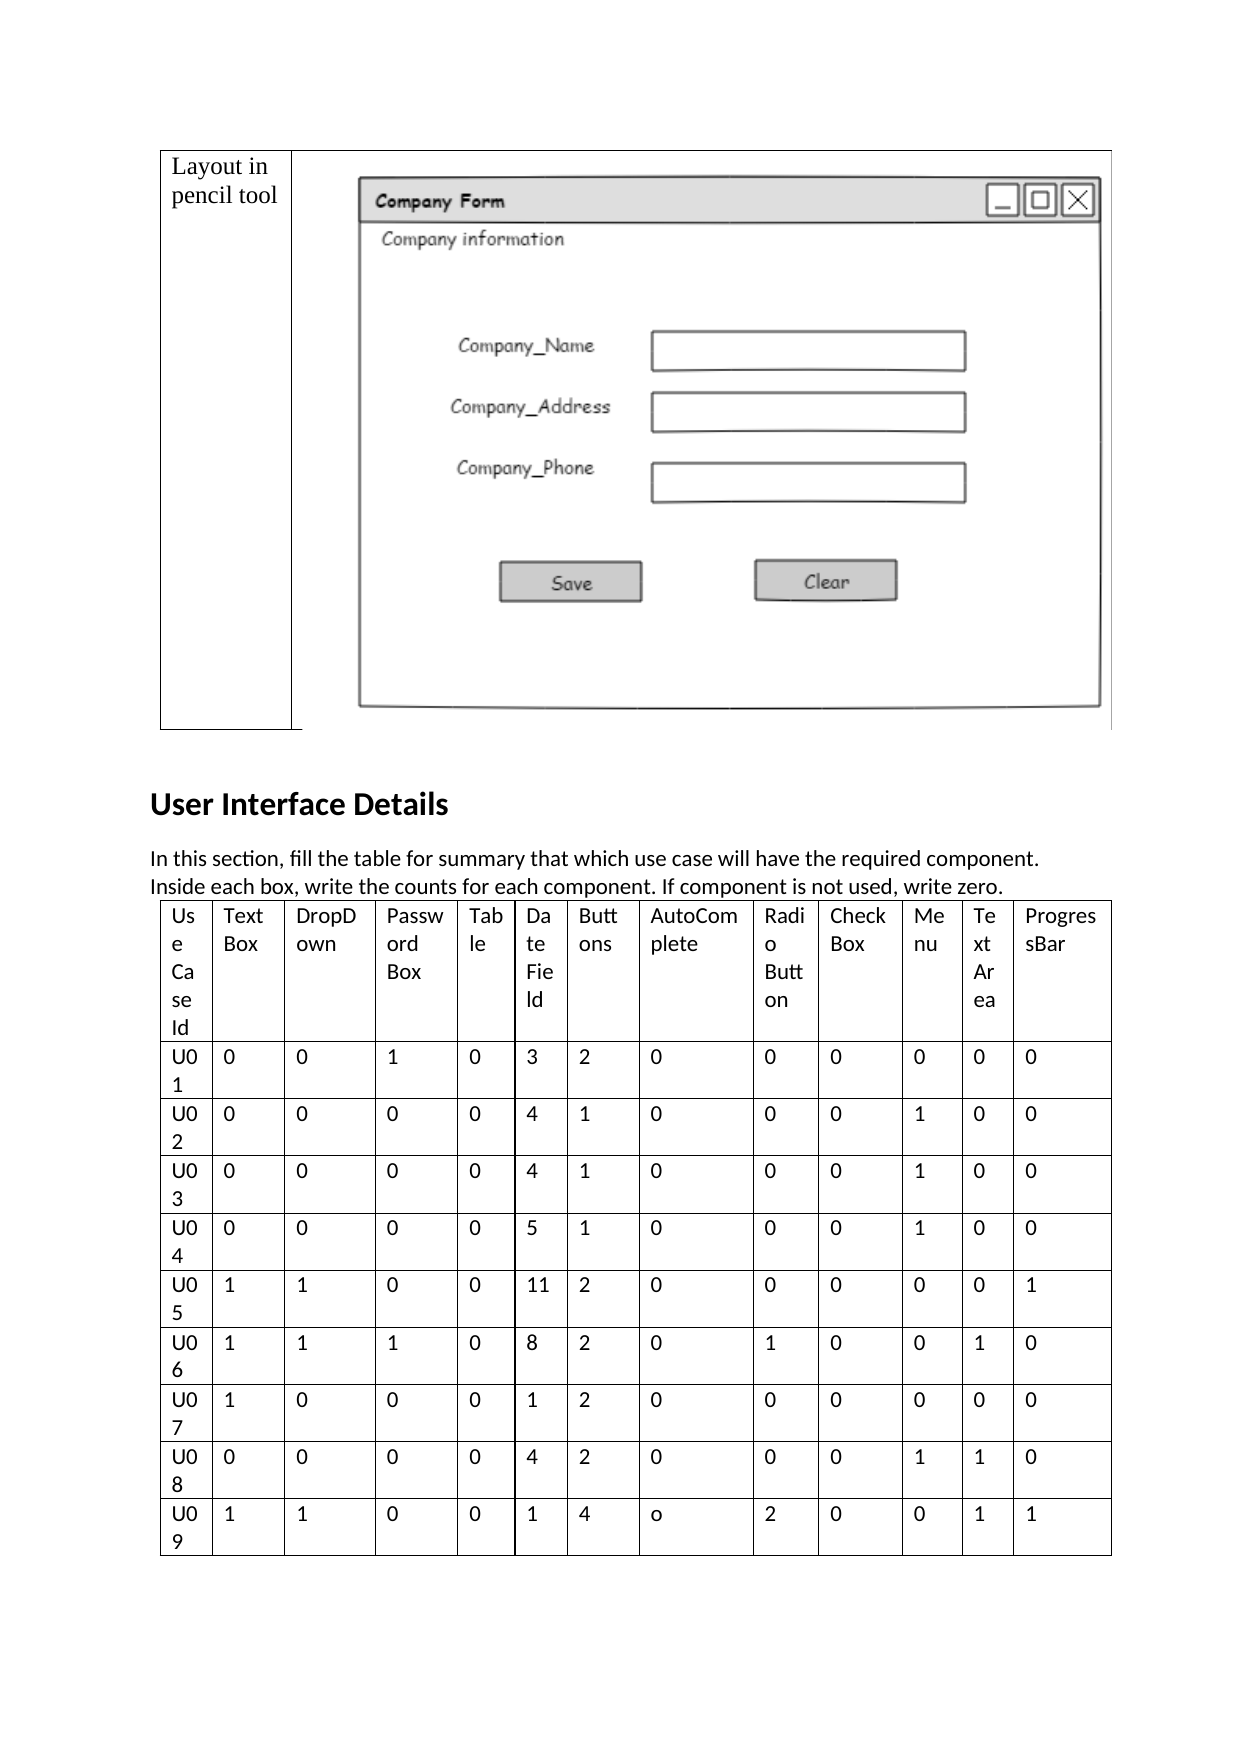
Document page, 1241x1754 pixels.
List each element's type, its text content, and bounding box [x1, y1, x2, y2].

table_cell 0 [376, 1214, 457, 1269]
table_cell 0 [376, 1442, 457, 1498]
table_cell 1 [213, 1385, 284, 1441]
table_cell 0 [640, 1442, 753, 1498]
table_cell 1 [376, 1042, 457, 1098]
table_cell 11 [516, 1271, 567, 1327]
table_cell 0 [213, 1156, 284, 1212]
table_header CheckBox [819, 901, 902, 1041]
table_cell 0 [285, 1042, 375, 1098]
table_cell 0 [376, 1499, 457, 1555]
table_cell 0 [213, 1214, 284, 1269]
table_cell 0 [1014, 1385, 1111, 1441]
table_cell 0 [458, 1214, 514, 1269]
table_cell o [640, 1499, 753, 1555]
table_cell 0 [819, 1499, 902, 1555]
table_cell U07 [161, 1385, 212, 1441]
table_cell 0 [285, 1099, 375, 1155]
table_cell 0 [754, 1271, 818, 1327]
table_cell 0 [963, 1099, 1013, 1155]
table_cell 1 [754, 1328, 818, 1384]
table_header Date Field [516, 901, 567, 1041]
table_header Radio Button [754, 901, 818, 1041]
table_cell 0 [1014, 1099, 1111, 1155]
table_cell 0 [819, 1385, 902, 1441]
table_cell 0 [819, 1271, 902, 1327]
table_cell U09 [161, 1499, 212, 1555]
table_cell 0 [640, 1328, 753, 1384]
table_header DropDown [285, 901, 375, 1041]
table_cell 1 [963, 1499, 1013, 1555]
table_cell 1 [568, 1214, 639, 1269]
table_cell U03 [161, 1156, 212, 1212]
table_cell 0 [963, 1042, 1013, 1098]
table_cell 0 [963, 1214, 1013, 1269]
table_cell 0 [458, 1042, 514, 1098]
table_cell 0 [458, 1156, 514, 1212]
table_cell 0 [458, 1385, 514, 1441]
table_header Text Area [963, 901, 1013, 1041]
table_cell 2 [568, 1442, 639, 1498]
table_cell 1 [516, 1499, 567, 1555]
table_cell 4 [516, 1442, 567, 1498]
table_cell 0 [285, 1214, 375, 1269]
table_cell 4 [516, 1099, 567, 1155]
table_cell 0 [458, 1442, 514, 1498]
table_cell 0 [819, 1042, 902, 1098]
table_cell 0 [640, 1042, 753, 1098]
table_cell 0 [903, 1271, 962, 1327]
table_cell 1 [285, 1499, 375, 1555]
table_cell 0 [754, 1442, 818, 1498]
table_cell 0 [819, 1328, 902, 1384]
table_cell 0 [640, 1214, 753, 1269]
table_cell 1 [1014, 1499, 1111, 1555]
table_cell 3 [516, 1042, 567, 1098]
table_header Use Case Id [161, 901, 212, 1041]
table_cell 0 [903, 1328, 962, 1384]
table_cell 0 [213, 1042, 284, 1098]
table_cell 1 [963, 1328, 1013, 1384]
table_header TextBox [213, 901, 284, 1041]
table_cell 2 [754, 1499, 818, 1555]
table_cell 1 [963, 1442, 1013, 1498]
table_cell 5 [516, 1214, 567, 1269]
table_header ProgressBar [1014, 901, 1111, 1041]
table_cell 0 [1014, 1156, 1111, 1212]
table_cell 0 [376, 1156, 457, 1212]
table_cell 0 [640, 1099, 753, 1155]
table_cell 0 [963, 1271, 1013, 1327]
table_cell 1 [903, 1214, 962, 1269]
table_cell 0 [285, 1385, 375, 1441]
table_cell 0 [754, 1214, 818, 1269]
table_cell 1 [903, 1099, 962, 1155]
table_cell 0 [458, 1099, 514, 1155]
table_header Table [458, 901, 514, 1041]
table_cell 0 [285, 1156, 375, 1212]
table_cell 0 [903, 1042, 962, 1098]
table_cell 1 [285, 1271, 375, 1327]
table_cell 0 [903, 1499, 962, 1555]
table_cell 1 [376, 1328, 457, 1384]
table_cell 1 [903, 1442, 962, 1498]
table_cell 0 [819, 1099, 902, 1155]
table_cell 0 [458, 1328, 514, 1384]
table_cell 0 [640, 1271, 753, 1327]
table_cell 1 [1014, 1271, 1111, 1327]
table_cell 0 [376, 1385, 457, 1441]
table_cell 0 [640, 1156, 753, 1212]
table_cell 1 [568, 1099, 639, 1155]
picture [302, 151, 1112, 730]
table_header Menu [903, 901, 962, 1041]
table_cell 0 [754, 1042, 818, 1098]
text In this section, fill the table for summary that which use case will have the required component. Inside each box, write the counts for each component. If component is not used, write zero. [150, 844, 1090, 900]
table_cell 0 [376, 1099, 457, 1155]
table_cell 0 [819, 1442, 902, 1498]
table_cell 0 [458, 1499, 514, 1555]
table_cell U02 [161, 1099, 212, 1155]
table_cell 4 [516, 1156, 567, 1212]
table_cell 0 [903, 1385, 962, 1441]
table_cell 0 [213, 1099, 284, 1155]
table_cell 2 [568, 1042, 639, 1098]
table_cell 0 [213, 1442, 284, 1498]
table_cell 1 [213, 1499, 284, 1555]
table_cell 0 [376, 1271, 457, 1327]
table_cell U08 [161, 1442, 212, 1498]
table_cell 2 [568, 1385, 639, 1441]
table_cell 1 [213, 1271, 284, 1327]
table_cell 1 [903, 1156, 962, 1212]
table_header Buttons [568, 901, 639, 1041]
table_cell 4 [568, 1499, 639, 1555]
table_cell 0 [819, 1156, 902, 1212]
table_cell 0 [754, 1099, 818, 1155]
table_cell 0 [285, 1442, 375, 1498]
table_cell 0 [1014, 1042, 1111, 1098]
table_cell Layout in pencil tool [161, 151, 291, 729]
table_cell 0 [640, 1385, 753, 1441]
table_header AutoComplete [640, 901, 753, 1041]
table_cell [292, 151, 302, 729]
table_cell 0 [1014, 1328, 1111, 1384]
table_cell 0 [1014, 1442, 1111, 1498]
table_cell 2 [568, 1328, 639, 1384]
table_cell U04 [161, 1214, 212, 1269]
table_cell 0 [963, 1385, 1013, 1441]
table_cell U05 [161, 1271, 212, 1327]
table_cell 1 [285, 1328, 375, 1384]
table_cell 1 [213, 1328, 284, 1384]
table_cell 0 [963, 1156, 1013, 1212]
table_cell 1 [568, 1156, 639, 1212]
table_cell 2 [568, 1271, 639, 1327]
table_cell 0 [754, 1385, 818, 1441]
text User Interface Details [150, 783, 1090, 824]
table_cell 1 [516, 1385, 567, 1441]
table_cell 0 [458, 1271, 514, 1327]
table_header Password Box [376, 901, 457, 1041]
table_cell 0 [1014, 1214, 1111, 1269]
table_cell U01 [161, 1042, 212, 1098]
table_cell 0 [754, 1156, 818, 1212]
table_cell 8 [516, 1328, 567, 1384]
table_cell U06 [161, 1328, 212, 1384]
table_cell 0 [819, 1214, 902, 1269]
